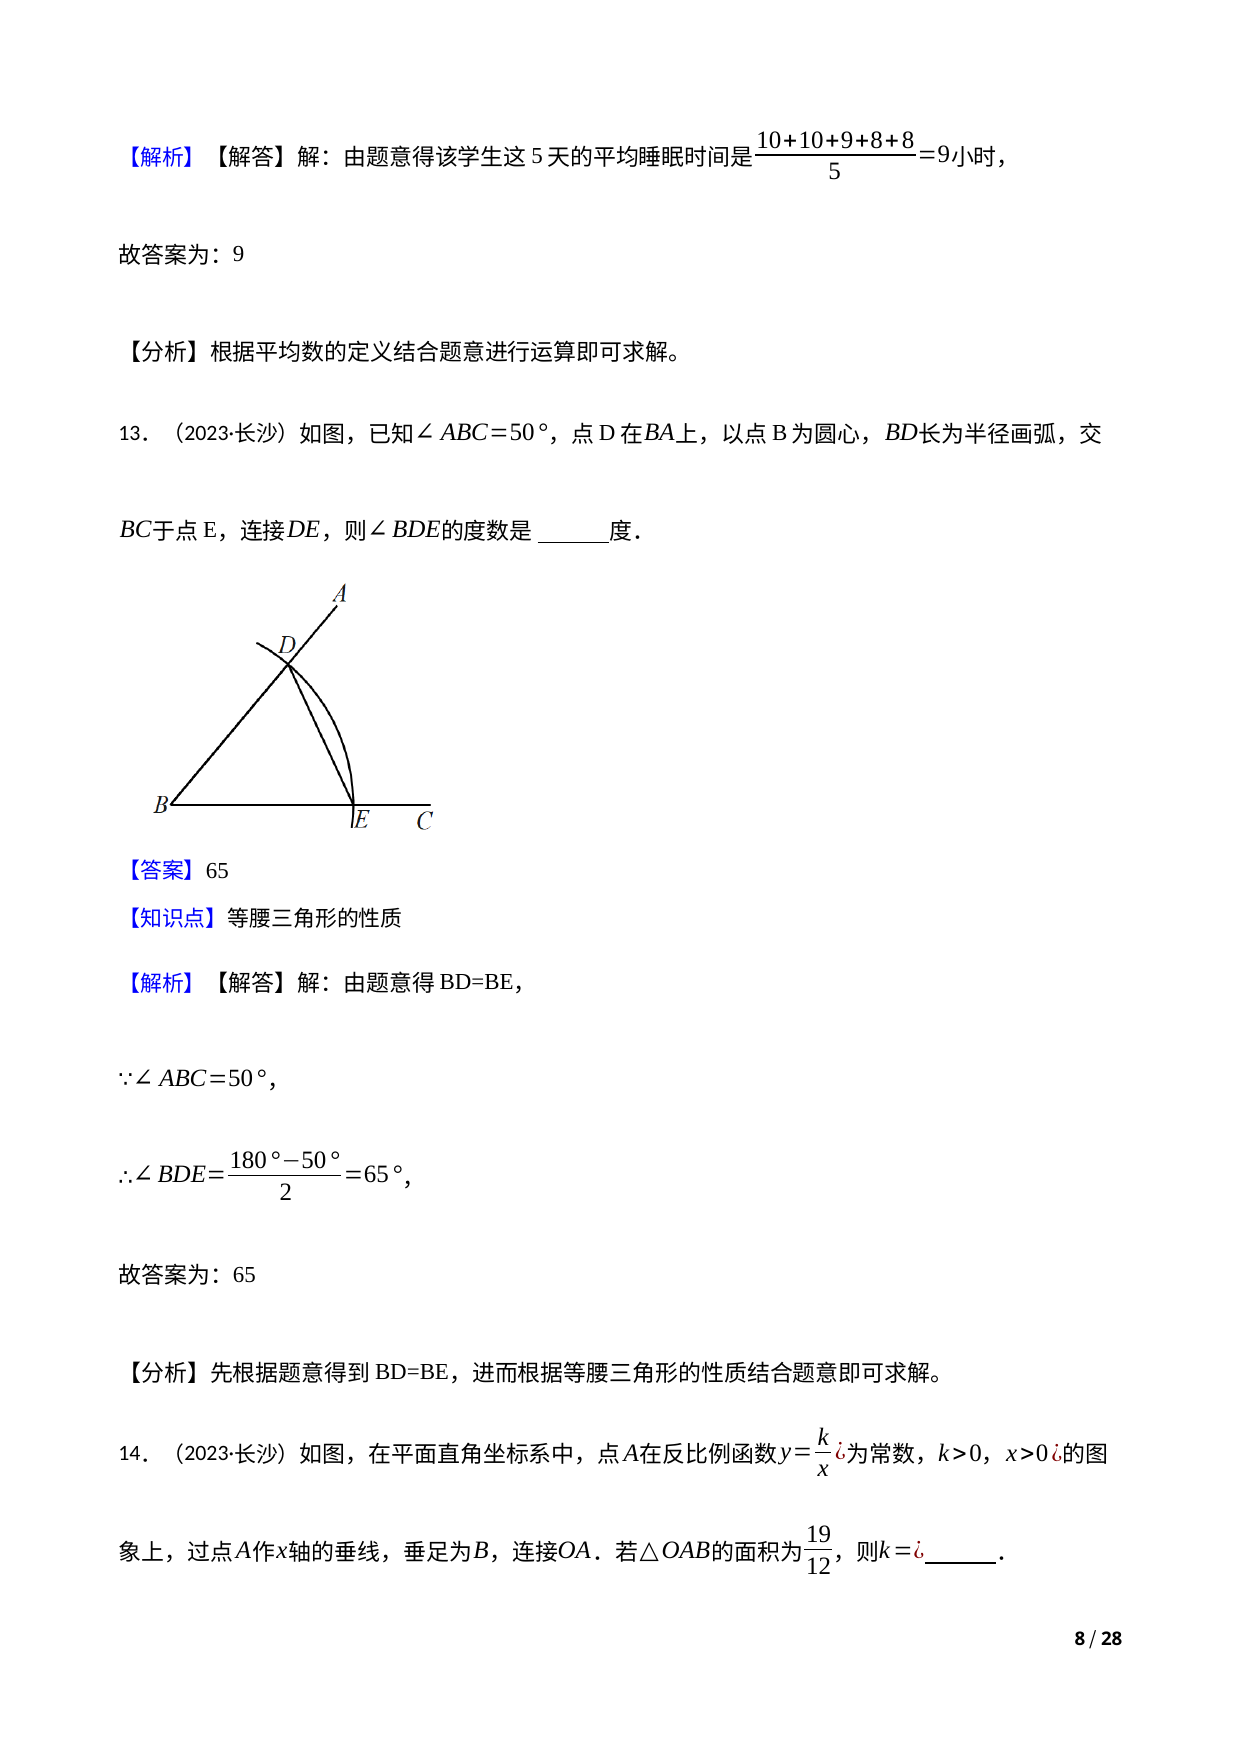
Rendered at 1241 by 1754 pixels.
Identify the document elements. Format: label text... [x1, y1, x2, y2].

text 13．（2023·长沙）如图，已知，点D在上，以点B为圆心，长为半径画弧，交于点E，连接，则的度数是 度． [118, 400, 1122, 562]
text 【解析】【解答】解：由题意得BD=BE， ∵， ∴， 故答案为：65 【分析】先根据题意得到BD=BE，进而根据等腰三角形的性质结合题意即可求解。 [118, 949, 1122, 1404]
picture [146, 578, 441, 835]
text 14．（2023·长沙）如图，在平面直角坐标系中，点在反比例函数为常数，，的图象上，过点作轴的垂线，垂足为，连接．若的面积为，则 ． [118, 1420, 1122, 1583]
text 【解析】【解答】解：由题意得该学生这5天的平均睡眠时间是小时， 故答案为：9 【分析】根据平均数的定义结合题意进行运算即可求解。 [118, 123, 1122, 383]
text 【答案】65 [118, 852, 1122, 885]
text 【知识点】等腰三角形的性质 [118, 901, 1122, 933]
